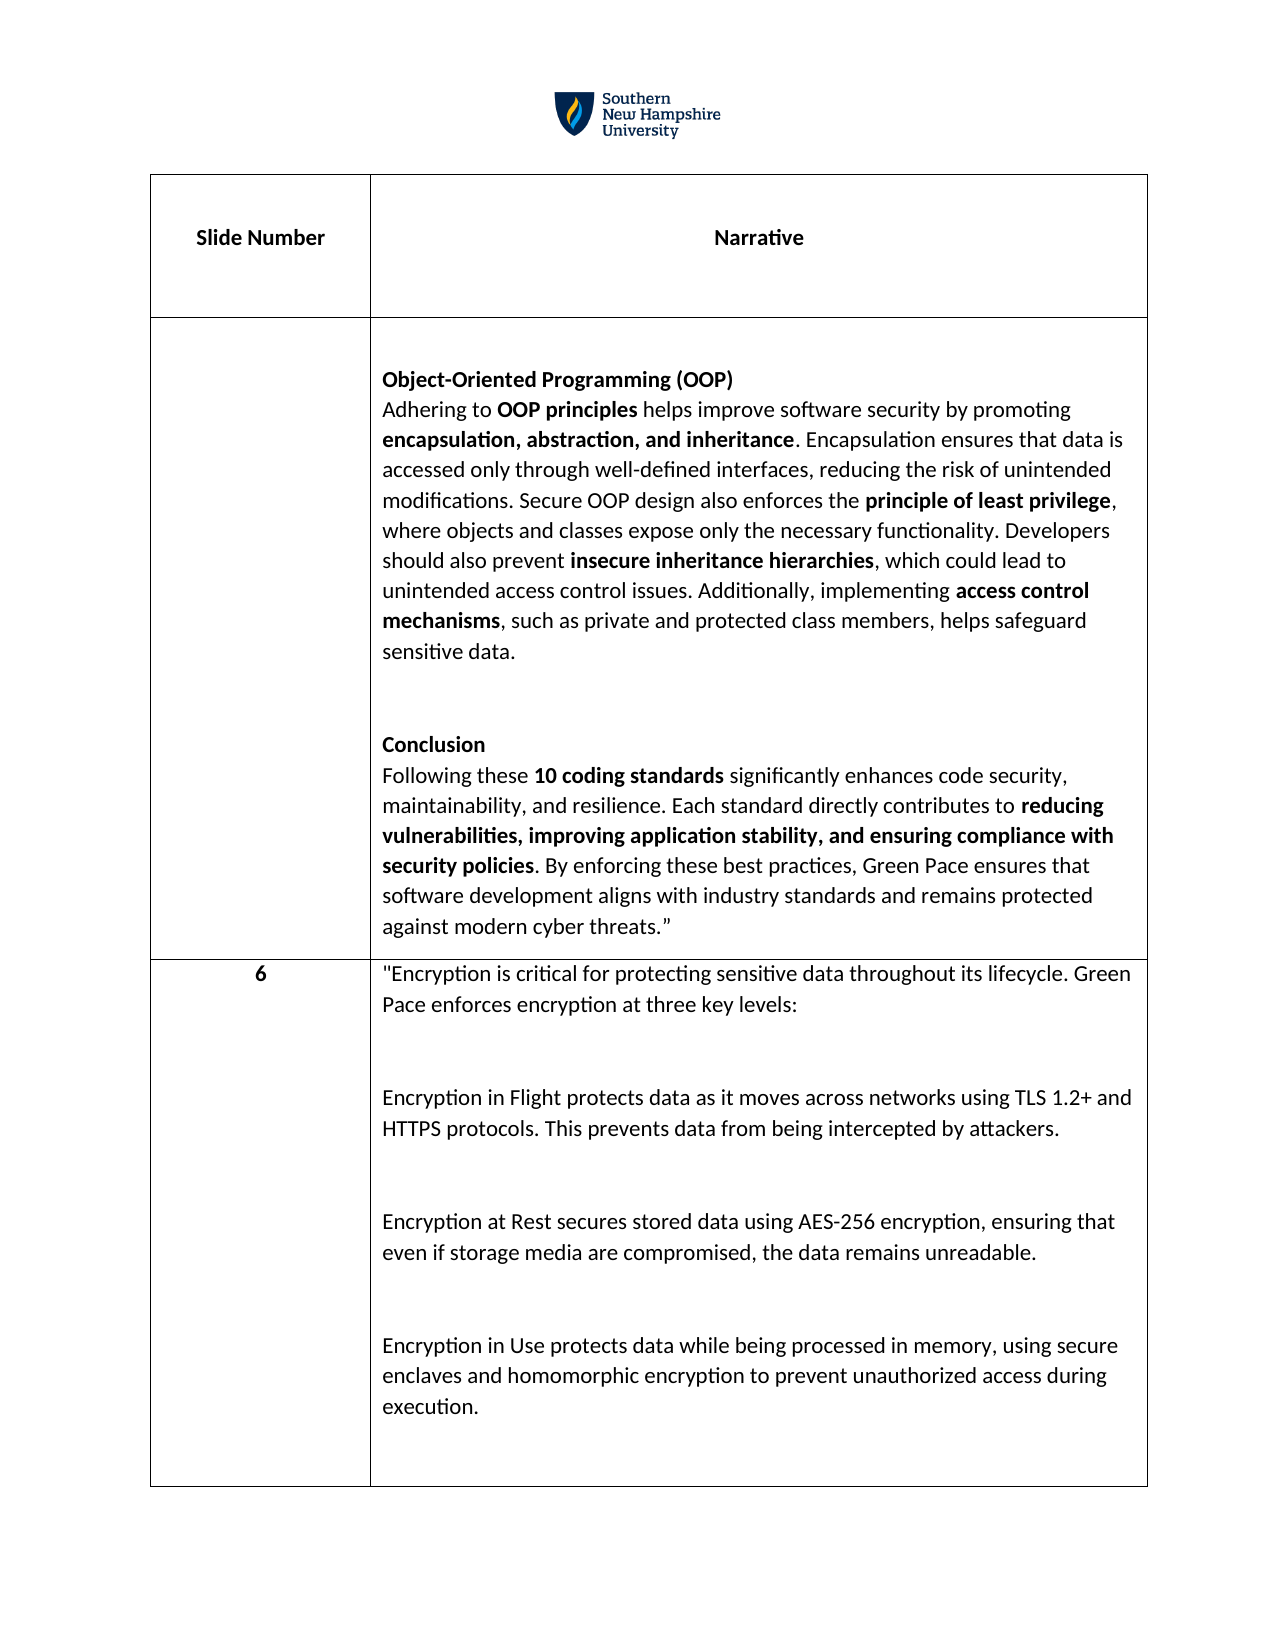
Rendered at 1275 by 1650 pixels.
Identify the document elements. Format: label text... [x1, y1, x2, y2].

table_cell 6 [151, 960, 370, 1486]
table_header Slide Number [151, 175, 370, 317]
picture [546, 75, 729, 154]
table_header Narrative [371, 175, 1147, 317]
table_cell 5 [151, 318, 370, 958]
